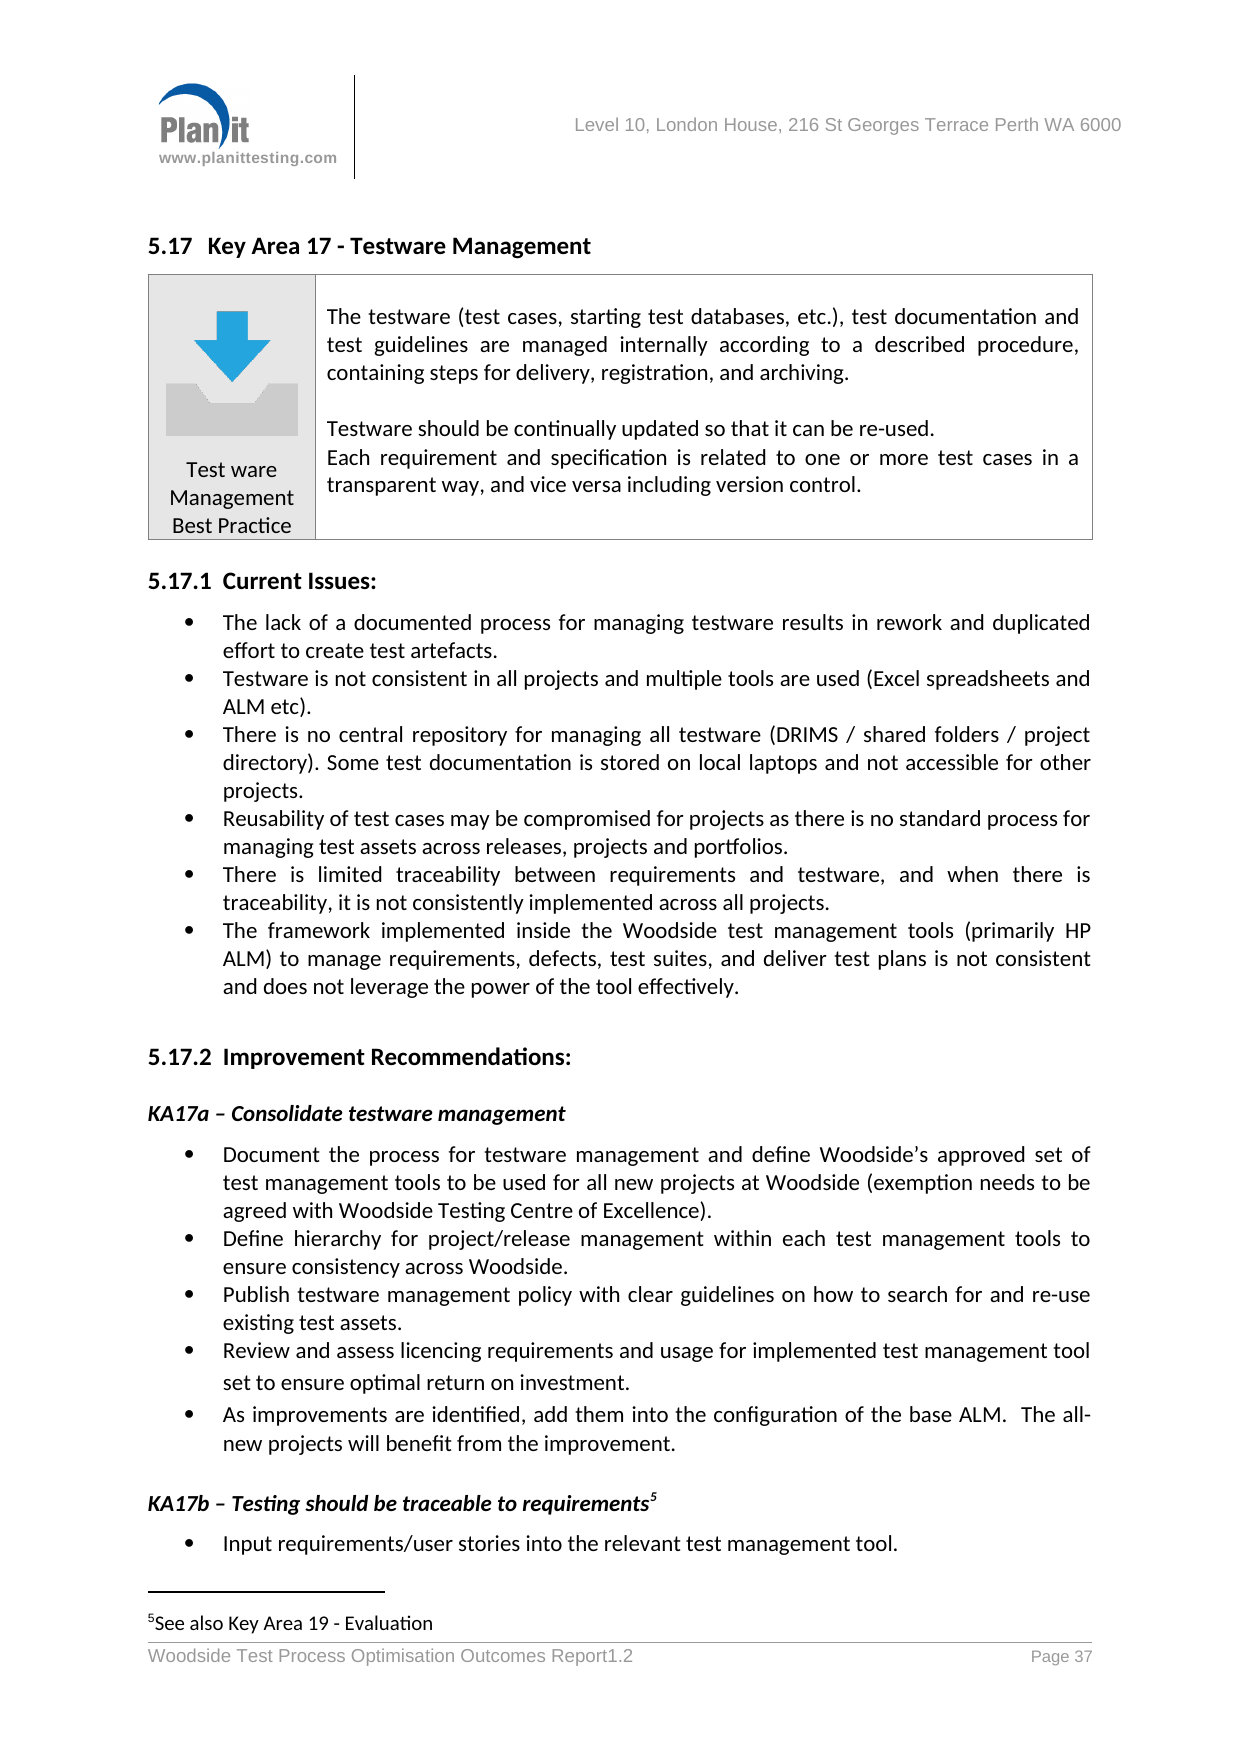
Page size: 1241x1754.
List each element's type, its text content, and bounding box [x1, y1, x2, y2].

list There is limited traceability between requirements and testware, and when there is traceability, it is not consistently implemented across all projects. [185, 860, 1092, 916]
subtitle Current Issues: [148, 565, 1092, 596]
list Publish testware management policy with clear guidelines on how to search for and re-use existing test assets. [185, 1280, 1092, 1336]
list Review and assess licencing requirements and usage for implemented test management tool set to ensure optimal return on investment. [185, 1336, 1092, 1396]
list Testware is not consistent in all projects and multiple tools are used (Excel spreadsheets and ALM etc). [185, 664, 1092, 720]
list There is no central repository for managing all testware (DRIMS / shared folders / project directory). Some test documentation is stored on local laptops and not accessible for other projects. [185, 720, 1092, 804]
subtitle Improvement Recommendations: [148, 1041, 1092, 1072]
text KA17a – Consolidate testware management [148, 1099, 1092, 1128]
list Define hierarchy for project/release management within each test management tools to ensure consistency across Woodside. [185, 1224, 1092, 1280]
picture [162, 274, 302, 456]
picture [158, 81, 249, 149]
list Document the process for testware management and define Woodside’s approved set of test management tools to be used for all new projects at Woodside (exemption needs to be agreed with Woodside Testing Centre of Excellence). [185, 1140, 1092, 1224]
subtitle Key Area 17 - Testware Management [148, 230, 1092, 261]
list As improvements are identified, add them into the configuration of the base ALM. The all-new projects will benefit from the improvement. [185, 1401, 1092, 1457]
text KA17b – Testing should be traceable to requirements [148, 1489, 1092, 1517]
list Reusability of test cases may be compromised for projects as there is no standard process for managing test assets across releases, projects and portfolios. [185, 804, 1092, 860]
table_header Test ware Management Best Practice [149, 275, 315, 539]
list The lack of a documented process for managing testware results in rework and duplicated effort to create test artefacts. [185, 608, 1092, 664]
list The framework implemented inside the Woodside test management tools (primarily HP ALM) to manage requirements, defects, test suites, and deliver test plans is not consistent and does not leverage the power of the tool effectively. [185, 916, 1092, 1001]
table_header The testware (test cases, starting test databases, etc.), test documentation and test guidelines are managed internally according to a described procedure, containing steps for delivery, registration, and archiving. Testware should be continually updated so that it can be re-used. Each requirement and specification is related to one or more test cases in a transparent way, and vice versa including version control. [316, 275, 1092, 539]
list Input requirements/user stories into the relevant test management tool. [185, 1529, 1092, 1557]
